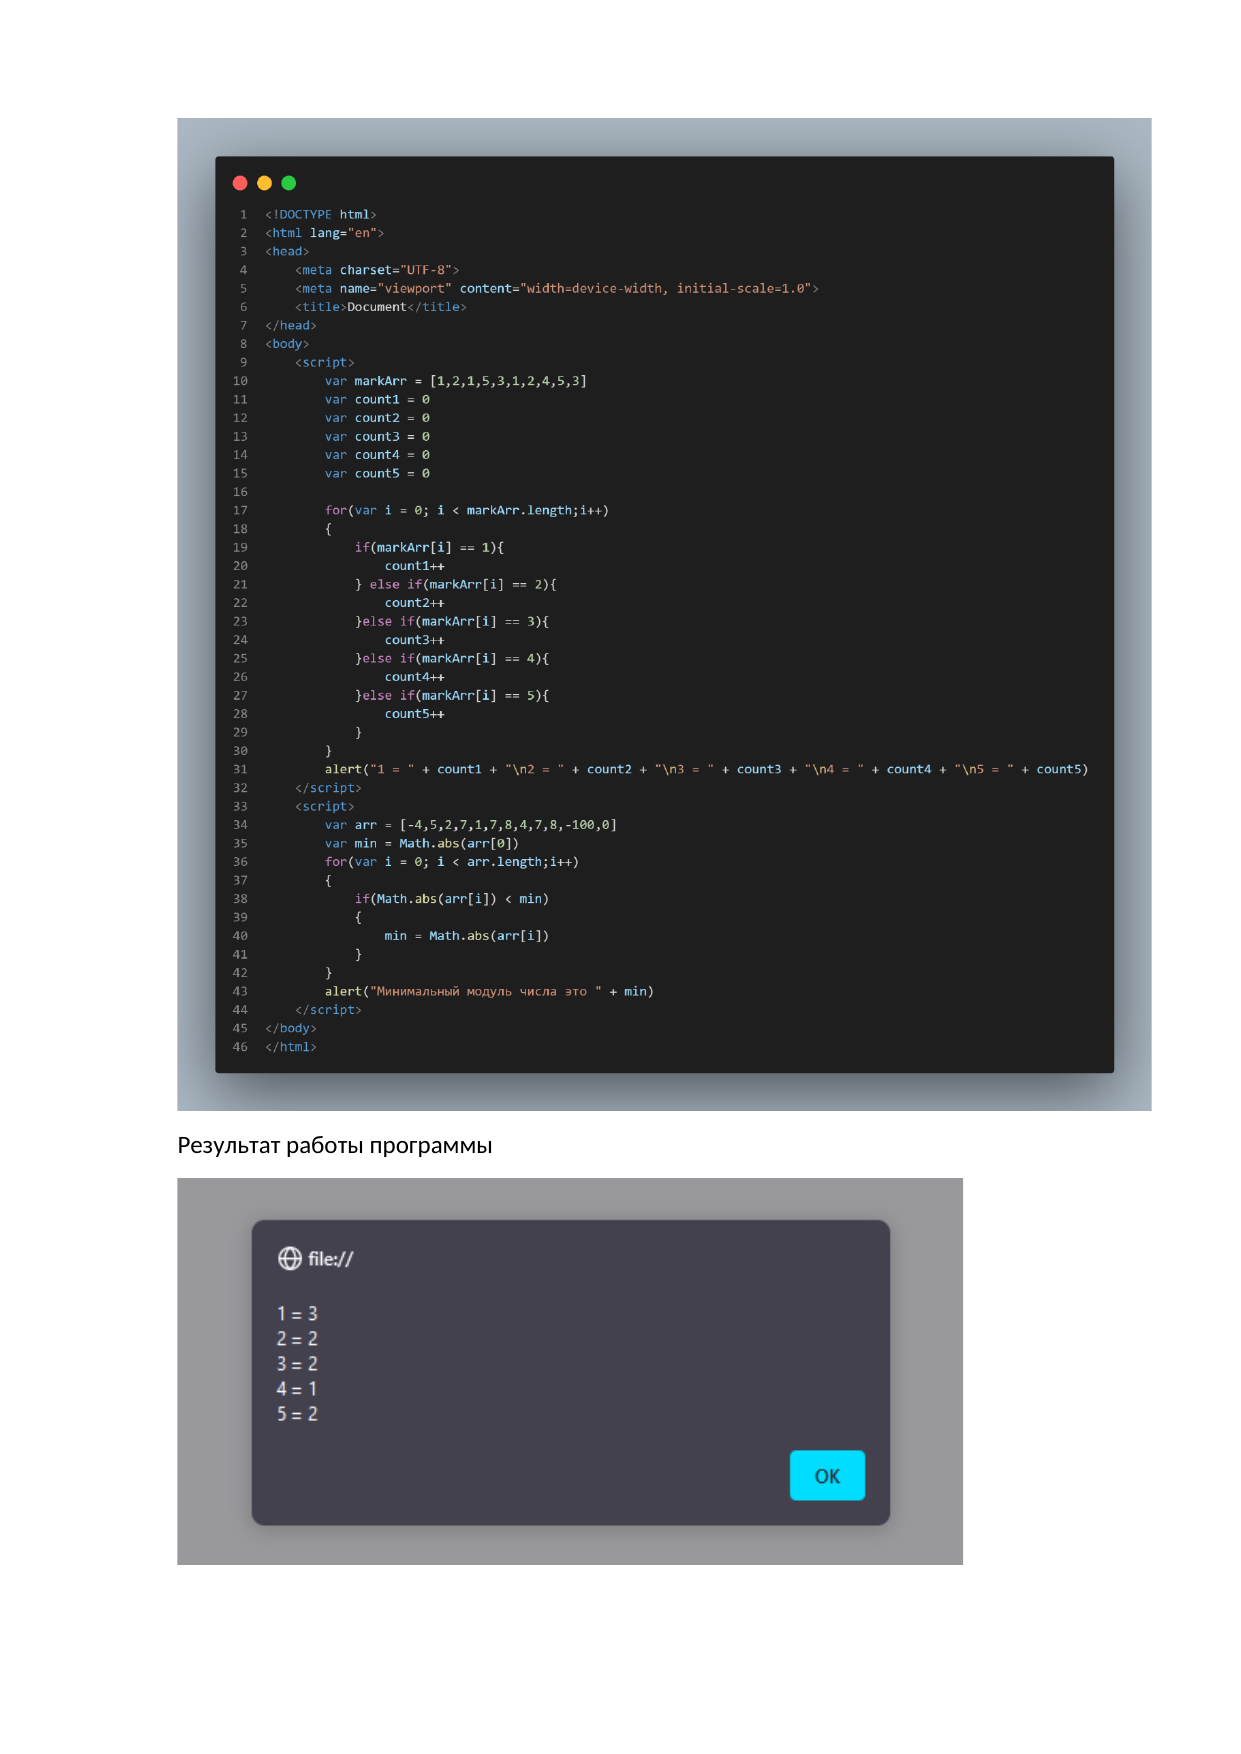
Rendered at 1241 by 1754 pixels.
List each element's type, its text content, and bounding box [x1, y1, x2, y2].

picture [177, 1178, 964, 1565]
picture [177, 118, 1152, 1111]
text Результат работы программы [177, 1129, 1152, 1159]
